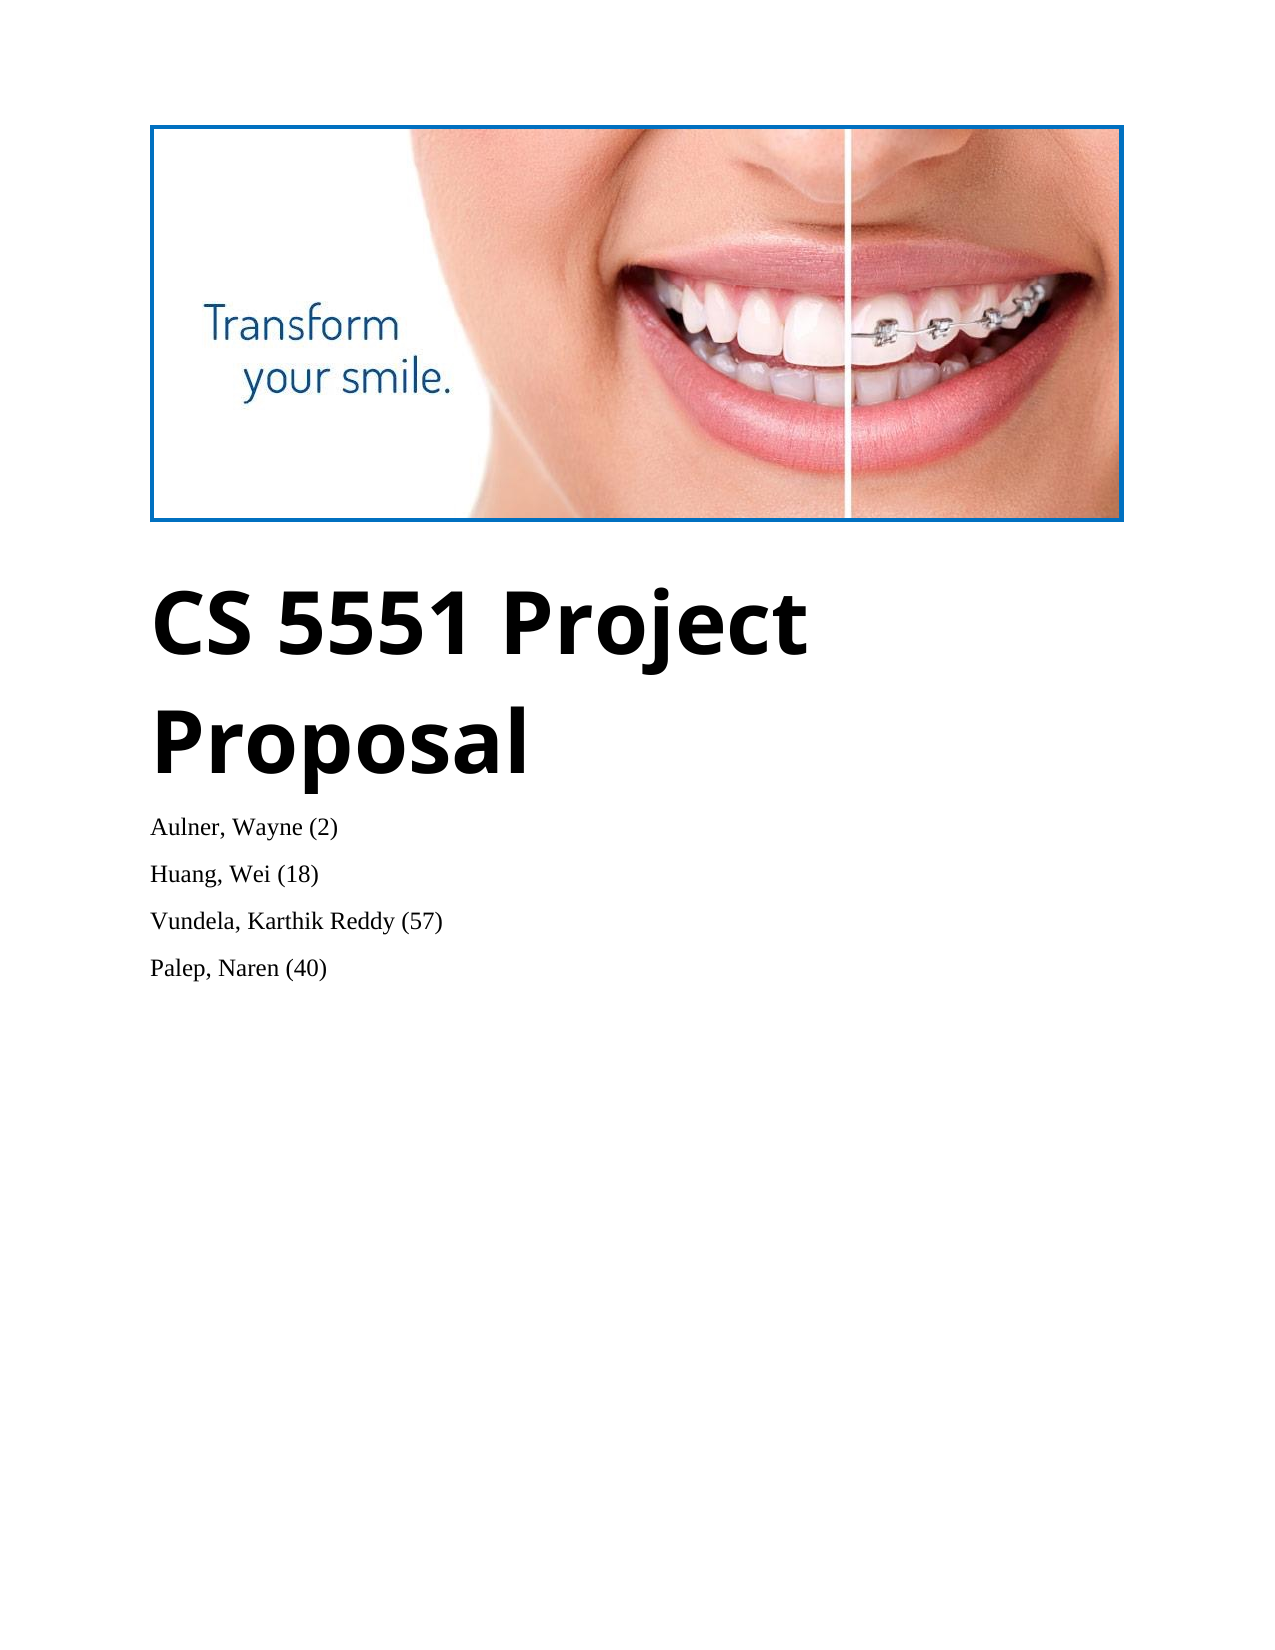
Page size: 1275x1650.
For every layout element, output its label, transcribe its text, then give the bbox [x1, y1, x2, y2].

text Palep, Naren (40) [150, 953, 1125, 982]
picture [154, 129, 1119, 518]
text Vundela, Karthik Reddy (57) [150, 906, 1125, 934]
text Huang, Wei (18) [150, 859, 1125, 888]
text Aulner, Wayne (2) [150, 812, 1125, 841]
title CS 5551 Project Proposal [150, 561, 1125, 799]
